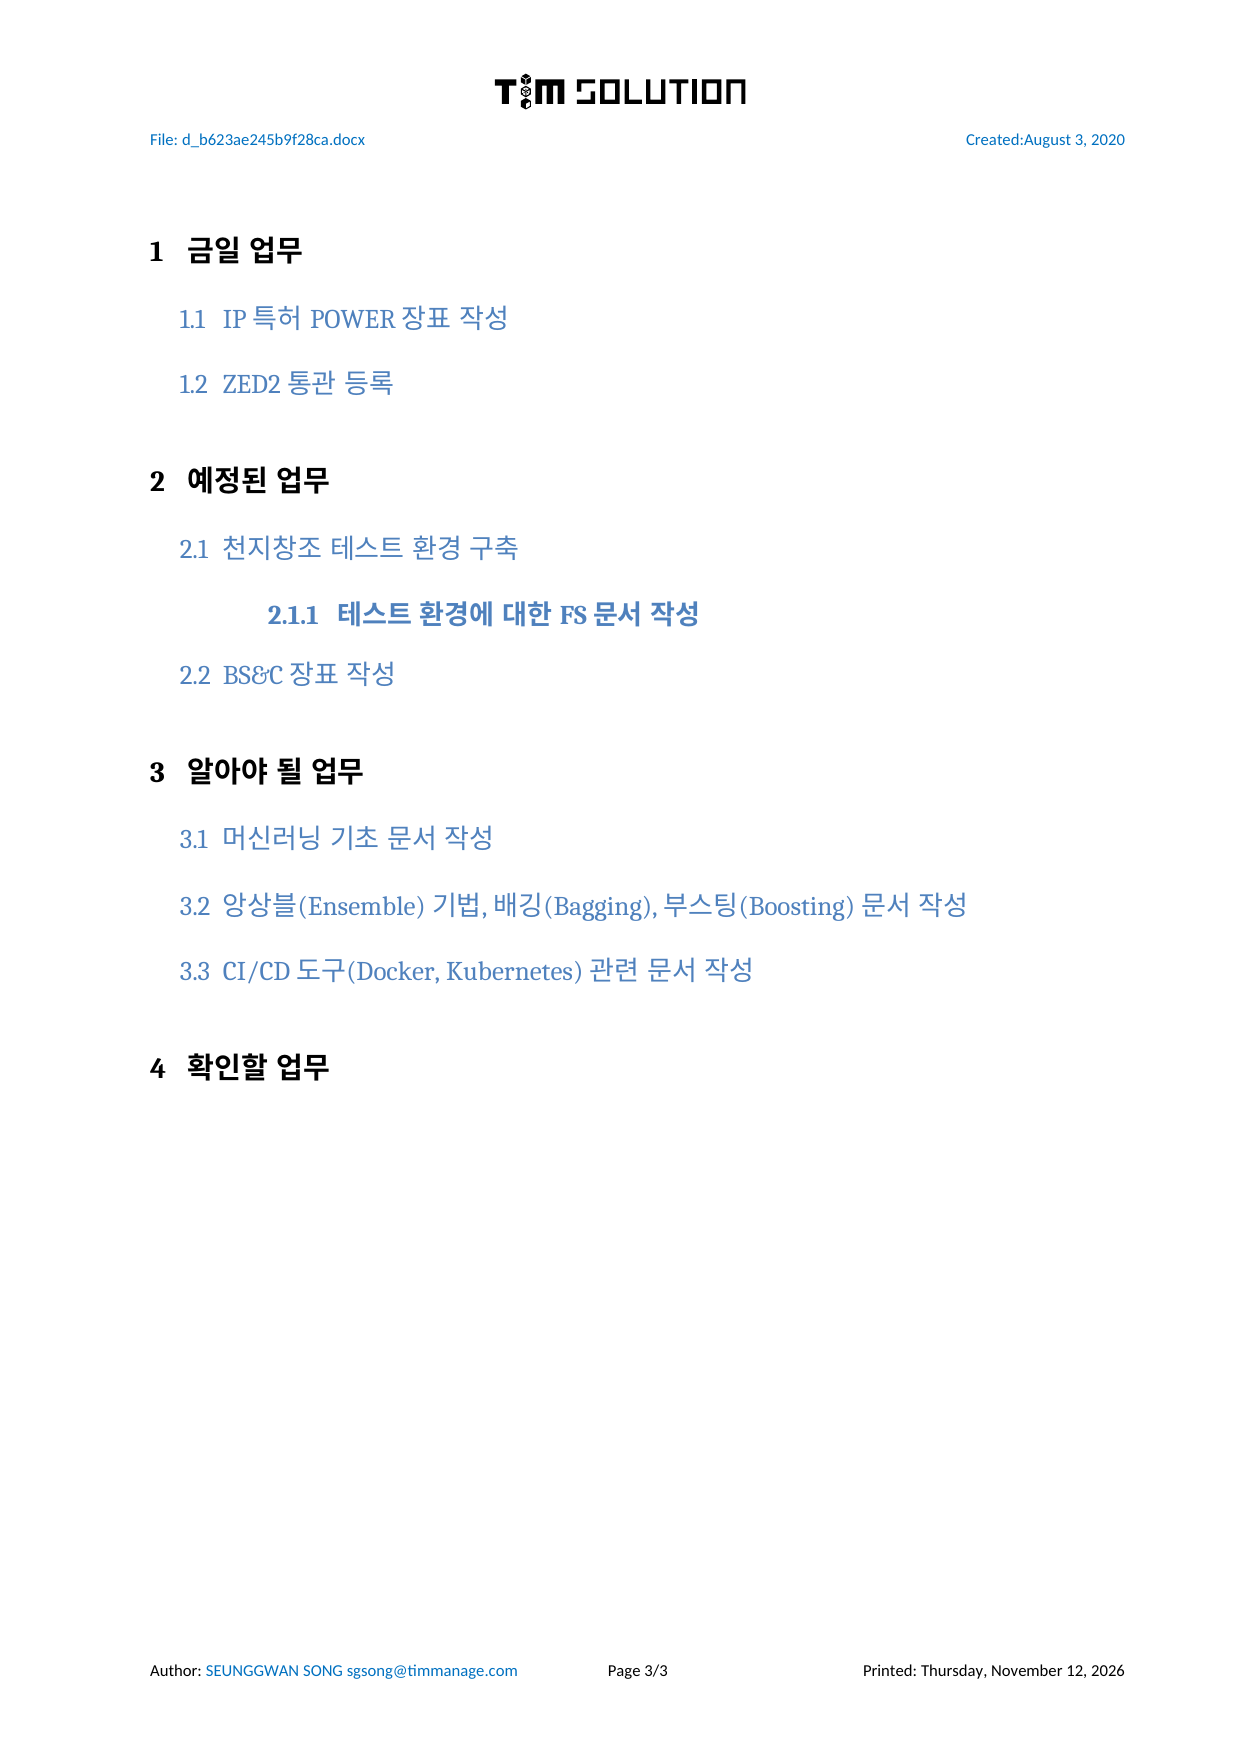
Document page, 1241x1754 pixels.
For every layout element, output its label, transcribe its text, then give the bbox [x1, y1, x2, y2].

subtitle 천지창조 테스트 환경 구축 [179, 527, 1090, 566]
subtitle 확인할 업무 [150, 1044, 1090, 1087]
subtitle 머신러닝 기초 문서 작성 [179, 817, 1090, 857]
subtitle CI/CD 도구(Docker, Kubernetes) 관련 문서 작성 [179, 949, 1090, 989]
subtitle 테스트 환경에 대한 FS 문서 작성 [319, 593, 1090, 632]
subtitle 금일 업무 [150, 227, 1090, 269]
subtitle 예정된 업무 [150, 458, 1090, 500]
subtitle IP 특허 POWER 장표 작성 [179, 297, 1090, 336]
subtitle ZED2 통관 등록 [179, 362, 1090, 402]
subtitle BS&C 장표 작성 [179, 653, 1090, 692]
subtitle 알아야 될 업무 [150, 748, 1090, 790]
subtitle 앙상블(Ensemble) 기법, 배깅(Bagging), 부스팅(Boosting) 문서 작성 [179, 883, 1090, 923]
